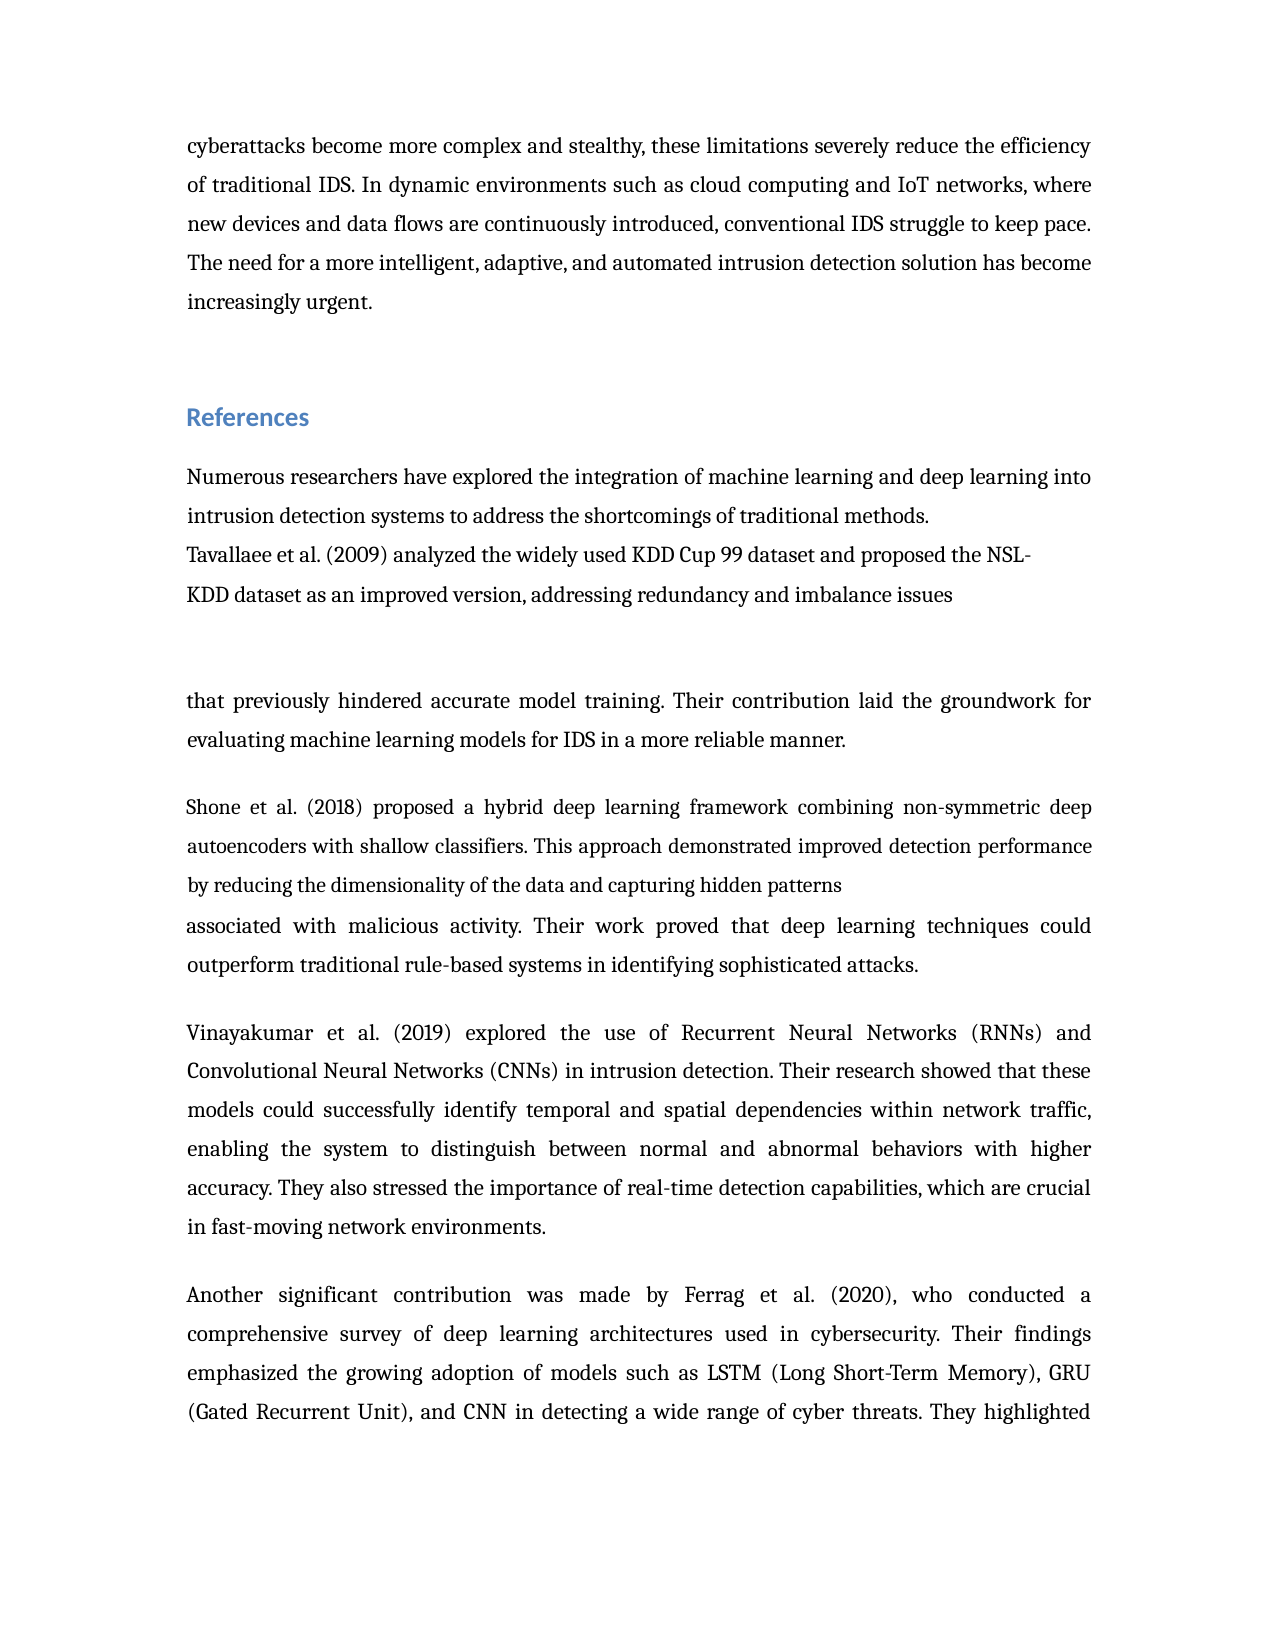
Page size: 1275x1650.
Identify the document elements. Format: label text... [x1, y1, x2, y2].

text Shone et al. (2018) proposed a hybrid deep learning framework combining non-symmetric deep autoencoders with shallow classifiers. This approach demonstrated improved detection performance by reducing the dimensionality of the data and capturing hidden patterns [186, 794, 1093, 898]
text Numerous researchers have explored the integration of machine learning and deep learning into intrusion detection systems to address the shortcomings of traditional methods. [186, 464, 1093, 529]
text Vinayakumar et al. (2019) explored the use of Recurrent Neural Networks (RNNs) and Convolutional Neural Networks (CNNs) in intrusion detection. Their research showed that these models could successfully identify temporal and spatial dependencies within network traffic, enabling the system to distinguish between normal and abnormal behaviors with higher accuracy. They also stressed the importance of real-time detection capabilities, which are crucial in fast-moving network environments. [186, 1019, 1093, 1240]
text KDD dataset as an improved version, addressing redundancy and imbalance issues [186, 582, 1093, 608]
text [186, 133, 1093, 315]
text associated with malicious activity. Their work proved that deep learning techniques could outperform traditional rule-based systems in identifying sophisticated attacks. [186, 912, 1093, 978]
subtitle References [186, 400, 1122, 433]
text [186, 1282, 1093, 1425]
text that previously hindered accurate model training. Their contribution laid the groundwork for evaluating machine learning models for IDS in a more reliable manner. [186, 688, 1093, 753]
text Tavallaee et al. (2009) analyzed the widely used KDD Cup 99 dataset and proposed the NSL- [186, 542, 1093, 569]
